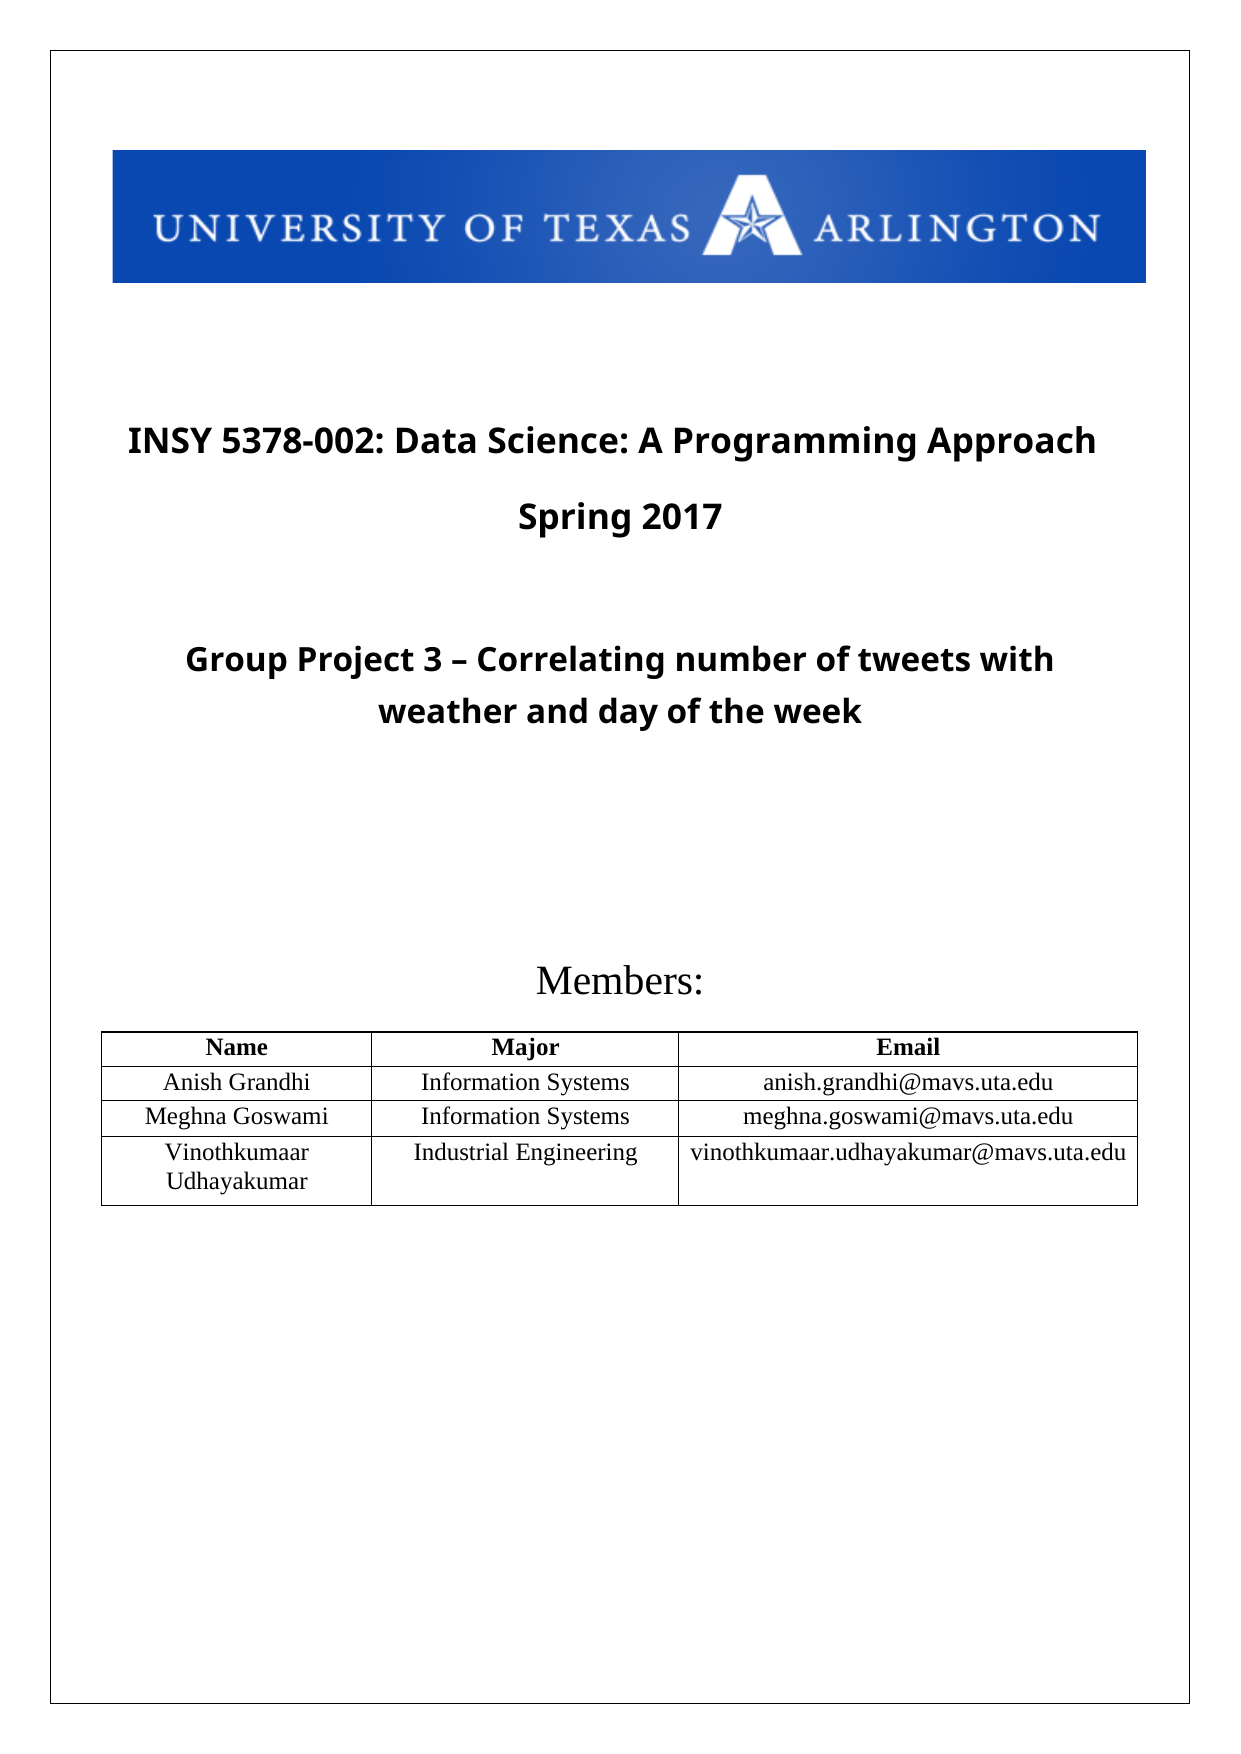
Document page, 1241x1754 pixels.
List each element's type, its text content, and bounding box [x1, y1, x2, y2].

table_cell Industrial Engineering [372, 1137, 678, 1205]
text INSY 5378-002: Data Science: A Programming Approach [98, 415, 1128, 463]
text Group Project 3 – Correlating number of tweets with weather and day of the week [112, 636, 1128, 733]
table_cell Vinothkumaar Udhayakumar [102, 1137, 371, 1205]
table_cell Anish Grandhi [102, 1067, 371, 1100]
table_cell Meghna Goswami [102, 1101, 371, 1136]
table_cell vinothkumaar.udhayakumar@mavs.uta.edu [679, 1137, 1137, 1205]
text Members: [112, 955, 1128, 1003]
table_cell Information Systems [372, 1067, 678, 1100]
table_header Name [102, 1033, 371, 1066]
table_cell anish.grandhi@mavs.uta.edu [679, 1067, 1137, 1100]
picture [112, 150, 1146, 283]
table_cell Information Systems [372, 1101, 678, 1136]
table_header Major [372, 1033, 678, 1066]
text Spring 2017 [112, 492, 1128, 540]
table_header Email [679, 1033, 1137, 1066]
table_cell meghna.goswami@mavs.uta.edu [679, 1101, 1137, 1136]
